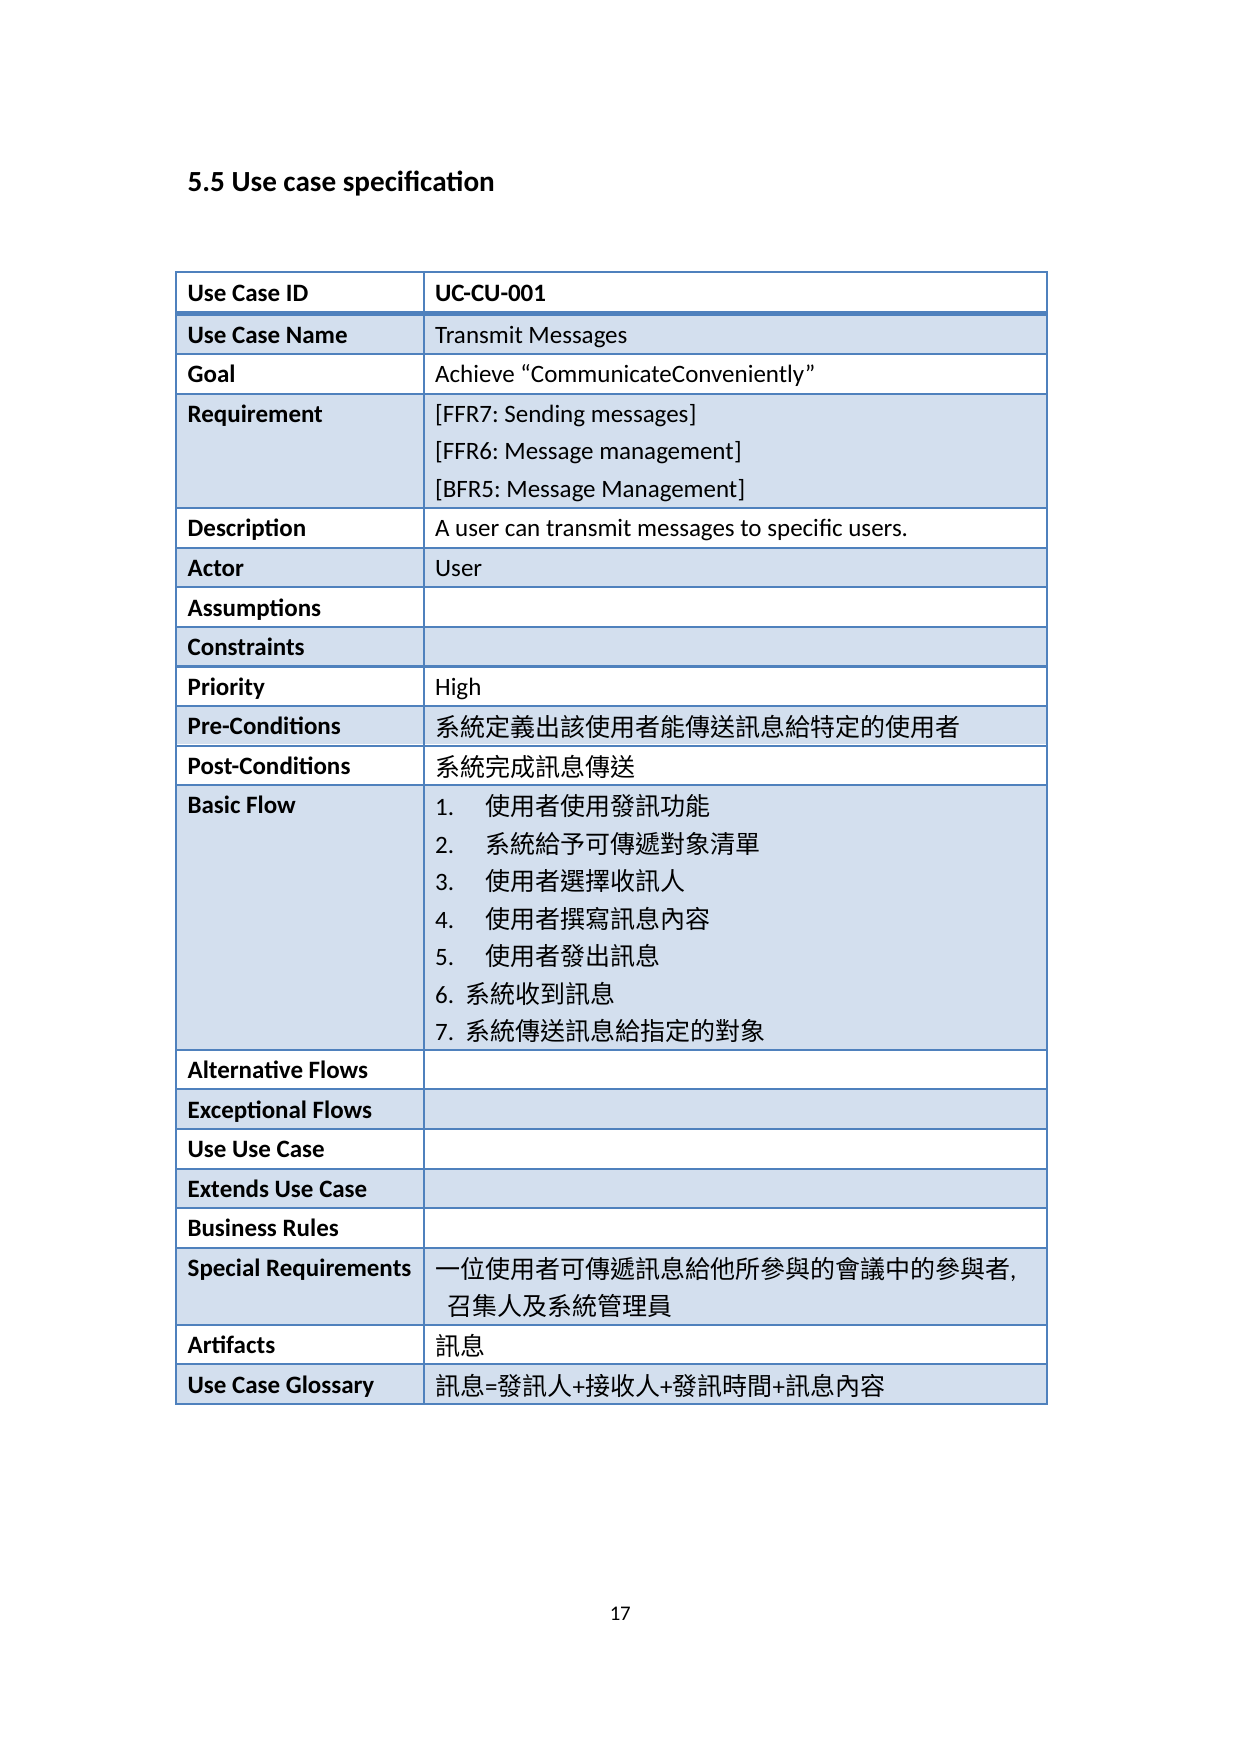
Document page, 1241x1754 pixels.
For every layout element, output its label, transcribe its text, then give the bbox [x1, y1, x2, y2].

table_cell Basic Flow [177, 786, 423, 1049]
table_cell [425, 588, 1046, 626]
table_cell [425, 628, 1046, 665]
table_cell [425, 1209, 1046, 1247]
table_cell Exceptional Flows [177, 1090, 423, 1128]
table_cell [425, 1170, 1046, 1207]
table_cell Use Use Case [177, 1130, 423, 1167]
subtitle 5.5 Use case specification [187, 162, 1053, 200]
table_cell High [425, 668, 1046, 705]
table_cell Actor [177, 549, 423, 586]
table_cell Priority [177, 668, 423, 705]
table_cell Business Rules [177, 1209, 423, 1247]
table_cell Use Case Glossary [177, 1365, 423, 1403]
table_cell Description [177, 509, 423, 547]
table_cell 一位使用者可傳遞訊息給他所參與的會議中的參與者,召集人及系統管理員 [425, 1249, 1046, 1324]
table_cell 訊息=發訊人+接收人+發訊時間+訊息內容 [425, 1365, 1046, 1403]
table_cell Artifacts [177, 1326, 423, 1363]
table_cell 訊息 [425, 1326, 1046, 1363]
table_cell 系統定義出該使用者能傳送訊息給特定的使用者 [425, 707, 1046, 744]
table_cell Constraints [177, 628, 423, 665]
table_cell Pre-Conditions [177, 707, 423, 744]
table_cell Use Case Name [177, 316, 423, 353]
table_cell Requirement [177, 395, 423, 507]
table_cell [425, 1130, 1046, 1167]
table_header Use Case ID [177, 273, 423, 311]
table_cell [425, 1090, 1046, 1128]
table_cell Alternative Flows [177, 1051, 423, 1088]
table_cell [425, 1051, 1046, 1088]
table_cell Assumptions [177, 588, 423, 626]
table_cell User [425, 549, 1046, 586]
table_cell [FFR7: Sending messages] [FFR6: Message management] [BFR5: Message Management] [425, 395, 1046, 507]
table_cell Transmit Messages [425, 316, 1046, 353]
table_cell Goal [177, 355, 423, 392]
table_cell Post-Conditions [177, 747, 423, 784]
table_cell Achieve “CommunicateConveniently” [425, 355, 1046, 392]
table_cell 使用者使用發訊功能 系統給予可傳遞對象清單 使用者選擇收訊人 使用者撰寫訊息內容 使用者發出訊息 6. 系統收到訊息 7. 系統傳送訊息給指定的對象 [425, 786, 1046, 1049]
table_cell 系統完成訊息傳送 [425, 747, 1046, 784]
table_cell Extends Use Case [177, 1170, 423, 1207]
table_header UC-CU-001 [425, 273, 1046, 311]
table_cell A user can transmit messages to specific users. [425, 509, 1046, 547]
table_cell Special Requirements [177, 1249, 423, 1324]
